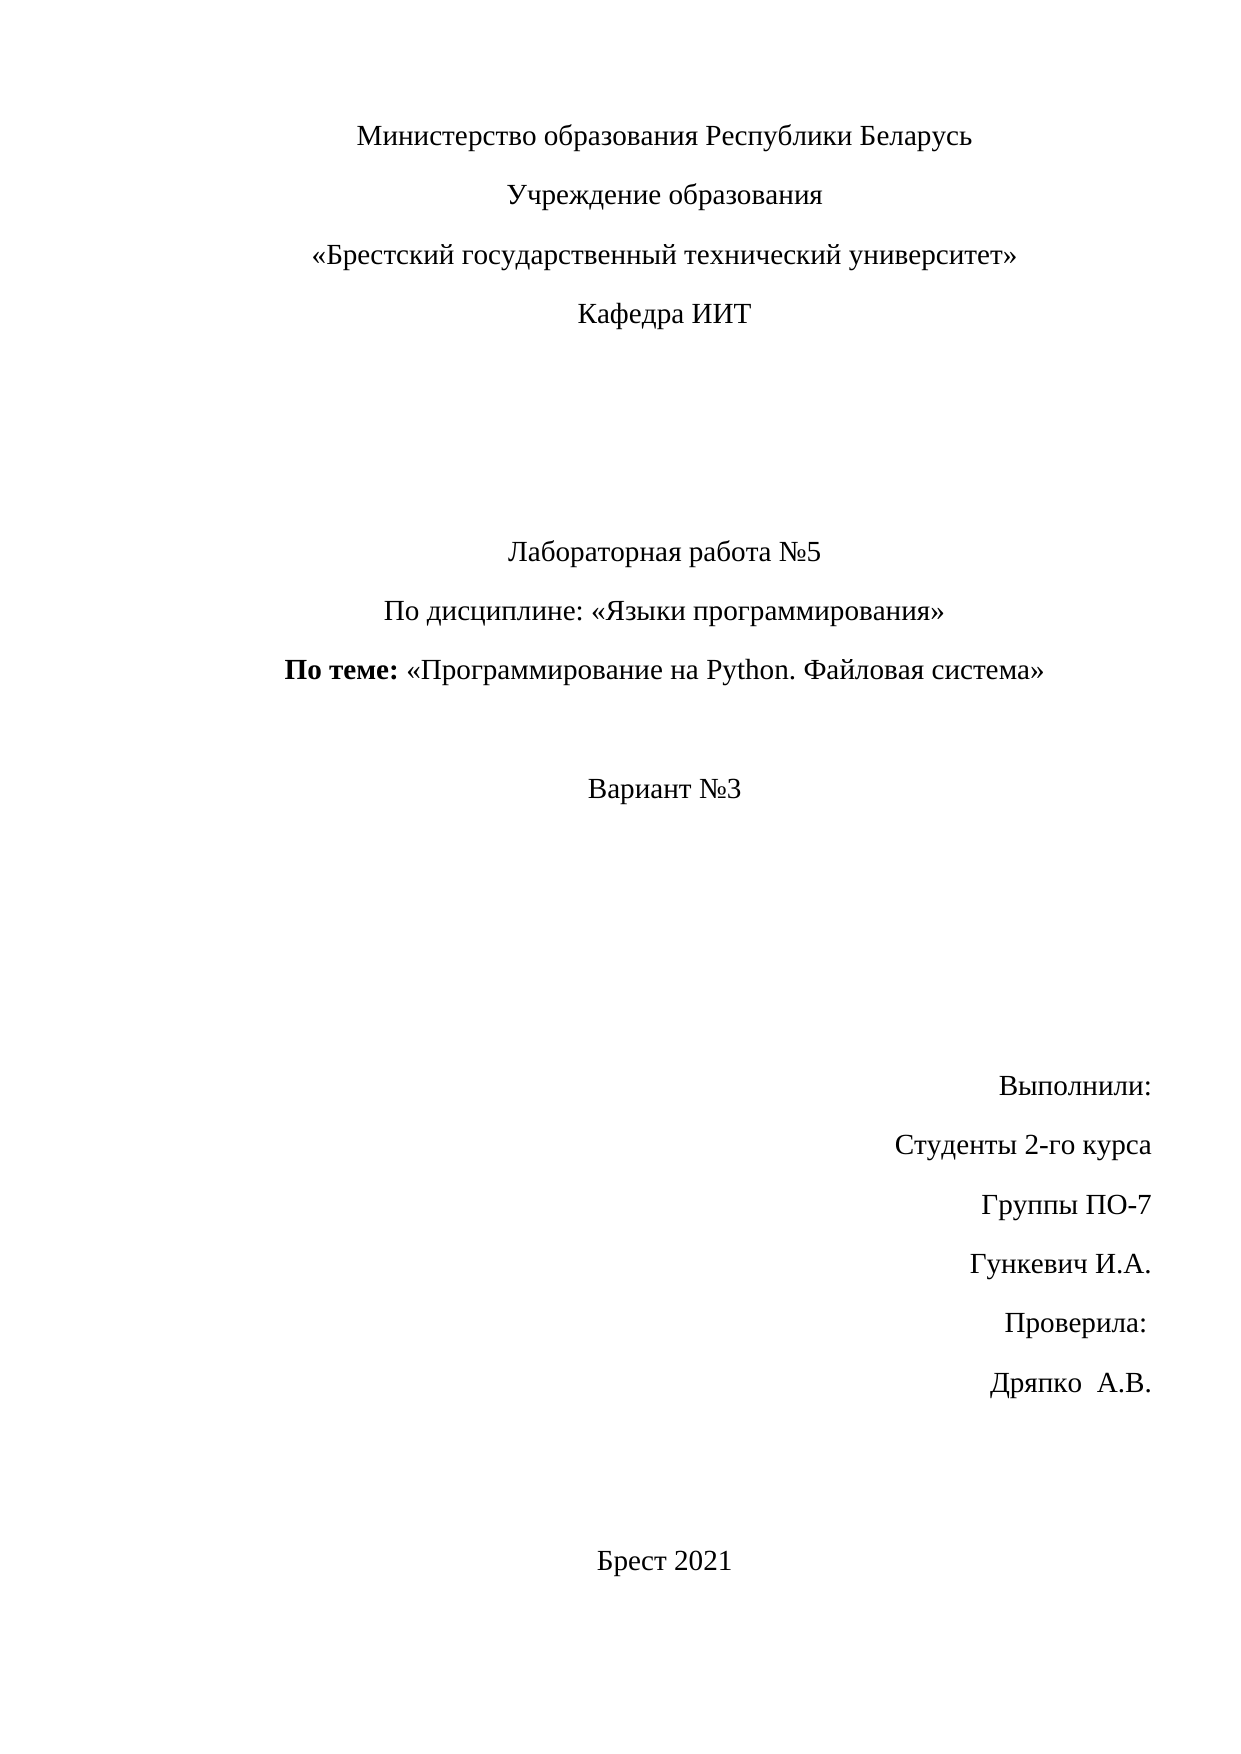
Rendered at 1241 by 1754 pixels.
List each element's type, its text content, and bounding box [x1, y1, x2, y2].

text Дряпко А.В. [546, 1365, 1152, 1398]
text Группы ПО-7 [177, 1187, 1152, 1220]
text Вариант №3 [177, 771, 1152, 805]
text Учреждение образования [177, 177, 1152, 211]
text «Брестский государственный технический университет» [177, 237, 1152, 270]
text Лабораторная работа №5 [177, 534, 1152, 567]
text Министерство образования Республики Беларусь [177, 118, 1152, 152]
text Брест 2021 [177, 1543, 1152, 1577]
text По теме: «Программирование на Python. Файловая система» [177, 652, 1152, 686]
text По дисциплине: «Языки программирования» [177, 593, 1152, 627]
text Проверила: [177, 1306, 1152, 1339]
text Гункевич И.А. [177, 1246, 1152, 1280]
text Студенты 2-го курса [177, 1127, 1152, 1161]
text Выполнили: [177, 1068, 1152, 1102]
text Кафедра ИИТ [177, 296, 1152, 330]
